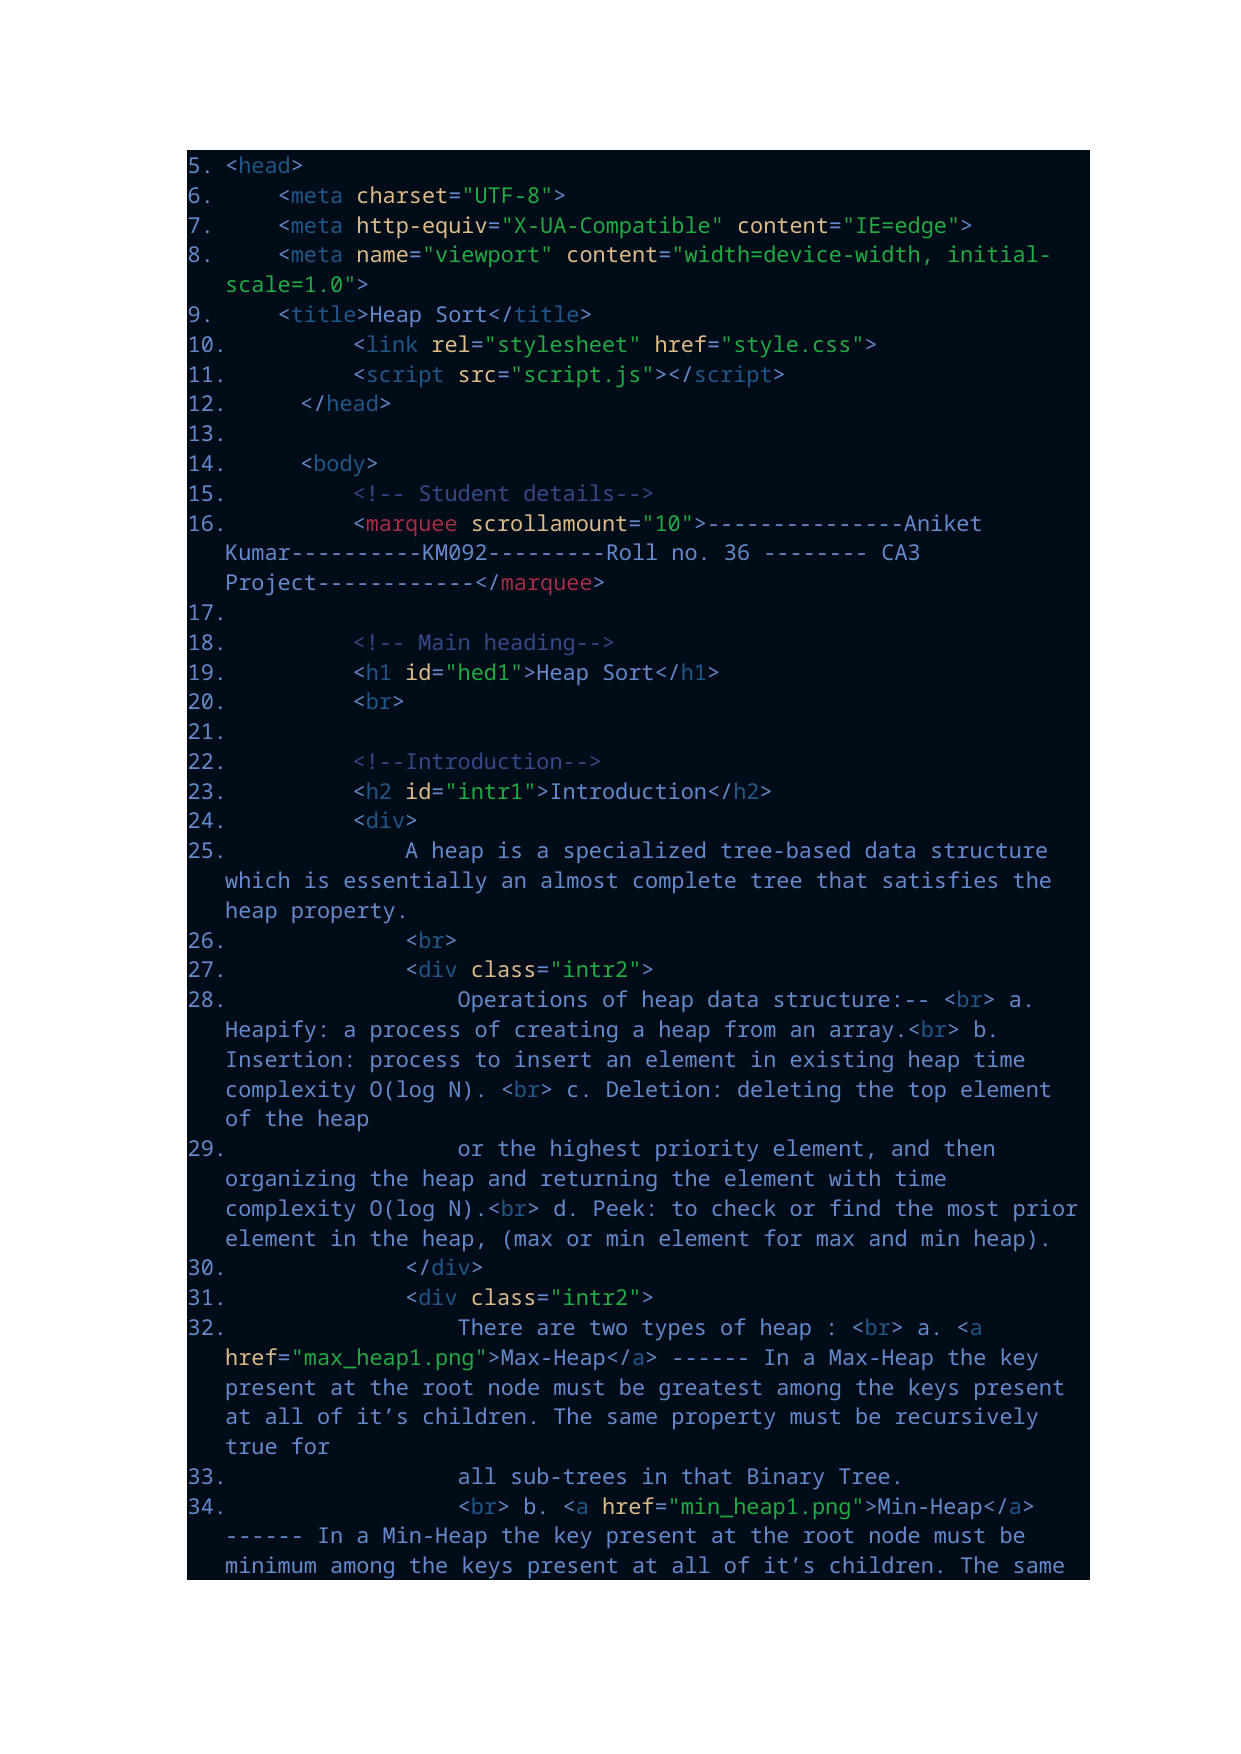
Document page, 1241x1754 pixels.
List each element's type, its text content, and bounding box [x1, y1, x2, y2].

list </head> [187, 388, 1090, 418]
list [187, 1491, 1090, 1580]
list <body> [187, 448, 1090, 478]
list <meta name="viewport" content="width=device-width, initial-scale=1.0"> [187, 239, 1090, 299]
list <meta http-equiv="X-UA-Compatible" content="IE=edge"> [187, 209, 1090, 239]
list <h2 id="intr1">Introduction</h2> [187, 776, 1090, 805]
list <br> [187, 924, 1090, 954]
list <title>Heap Sort</title> [187, 299, 1090, 329]
list <div class="intr2"> [187, 1282, 1090, 1312]
list <meta charset="UTF-8"> [187, 180, 1090, 209]
list <!--Introduction--> [187, 746, 1090, 776]
list <script src="script.js"></script> [187, 358, 1090, 388]
list <!-- Main heading--> [187, 627, 1090, 656]
list <br> [187, 686, 1090, 716]
list <marquee scrollamount="10">---------------Aniket Kumar----------KM092---------Roll no. 36 -------- CA3 Project------------</marquee> [187, 507, 1090, 597]
list Operations of heap data structure:-- <br> a. Heapify: a process of creating a heap from an array.<br> b. Insertion: process to insert an element in existing heap time complexity O(log N). <br> c. Deletion: deleting the top element of the heap [187, 984, 1090, 1133]
list <head> [187, 150, 1090, 180]
list <link rel="stylesheet" href="style.css"> [187, 329, 1090, 358]
list <!-- Student details--> [187, 478, 1090, 507]
list A heap is a specialized tree-based data structure which is essentially an almost complete tree that satisfies the heap property. [187, 835, 1090, 924]
list <h1 id="hed1">Heap Sort</h1> [187, 656, 1090, 686]
list There are two types of heap : <br> a. <a href="max_heap1.png">Max-Heap</a> ------ In a Max-Heap the key present at the root node must be greatest among the keys present at all of it’s children. The same property must be recursively true for [187, 1312, 1090, 1461]
list <div class="intr2"> [187, 954, 1090, 984]
list all sub-trees in that Binary Tree. [187, 1461, 1090, 1491]
list </div> [187, 1252, 1090, 1282]
list <div> [187, 805, 1090, 835]
list or the highest priority element, and then organizing the heap and returning the element with time complexity O(log N).<br> d. Peek: to check or find the most prior element in the heap, (max or min element for max and min heap). [187, 1133, 1090, 1252]
